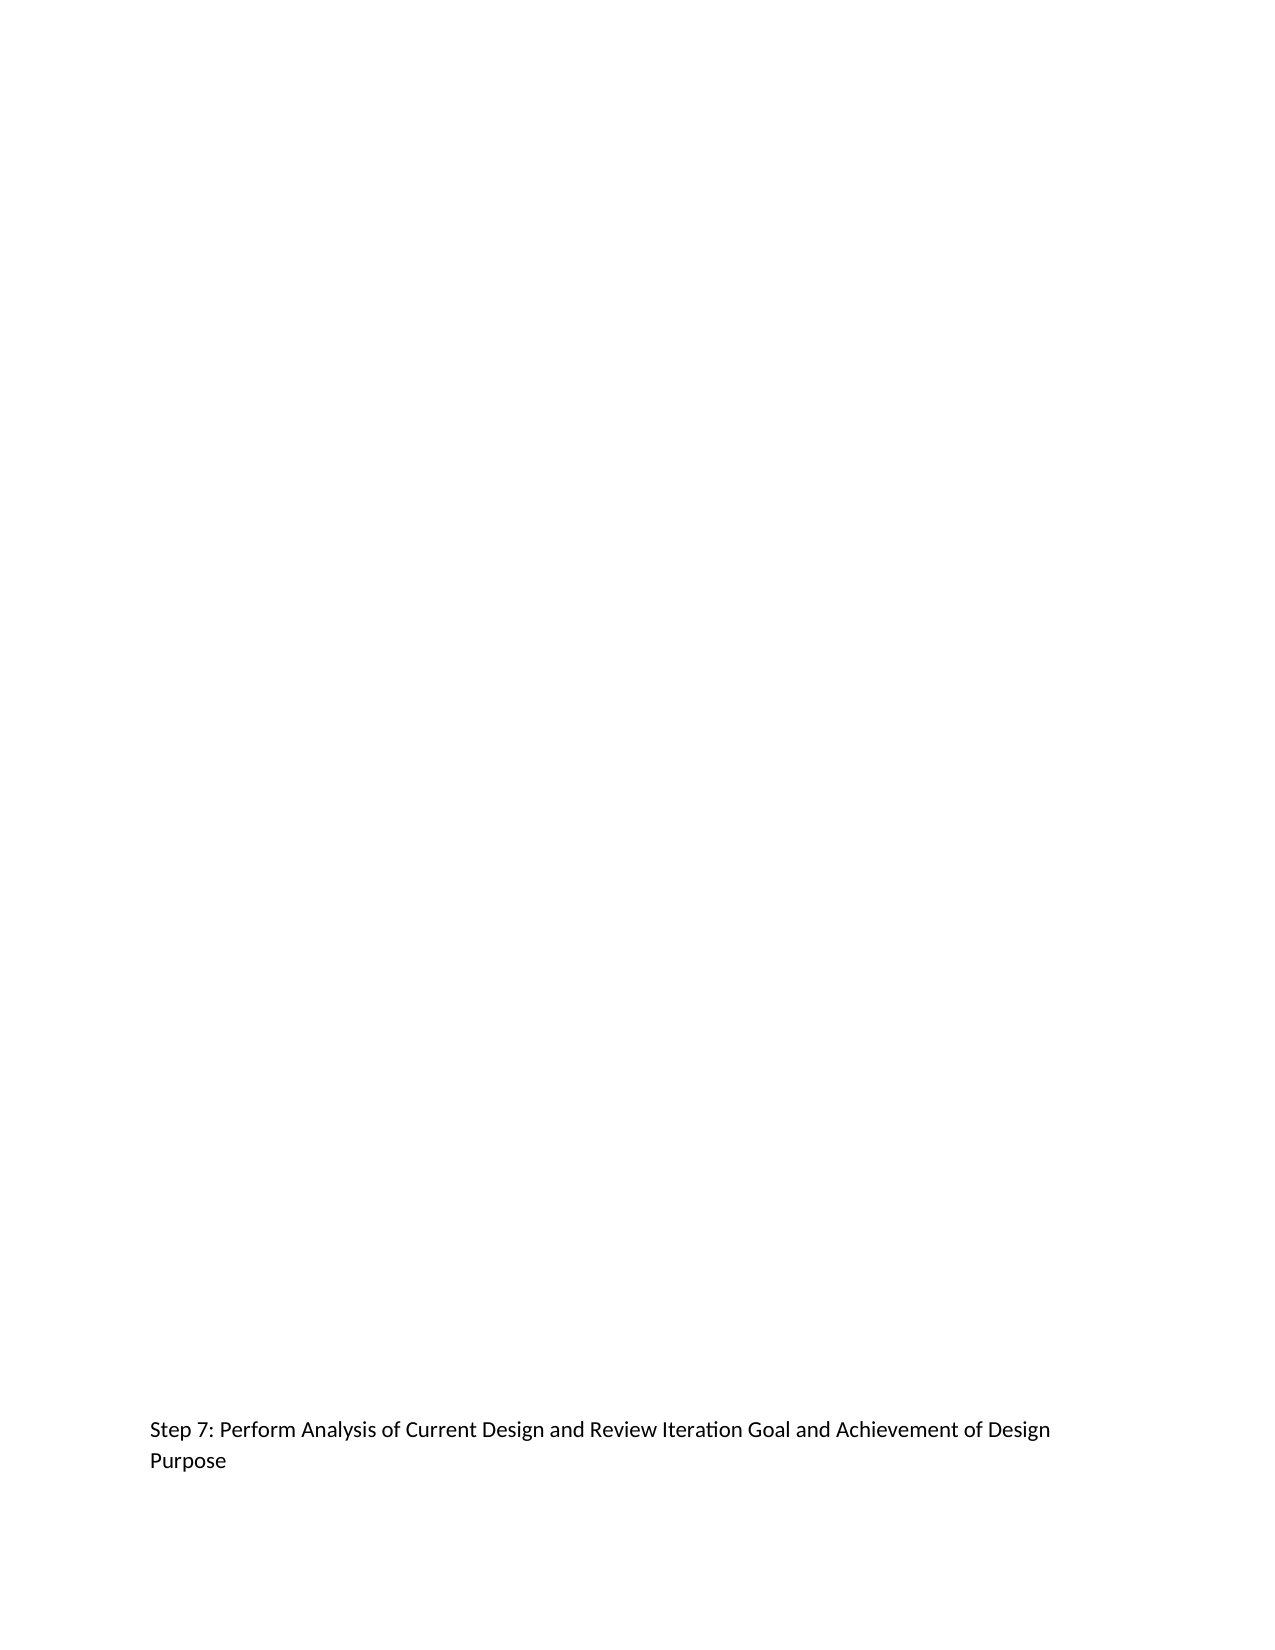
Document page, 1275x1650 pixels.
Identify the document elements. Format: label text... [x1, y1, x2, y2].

text Step 7: Perform Analysis of Current Design and Review Iteration Goal and Achievement of Design Purpose [150, 1416, 1125, 1474]
